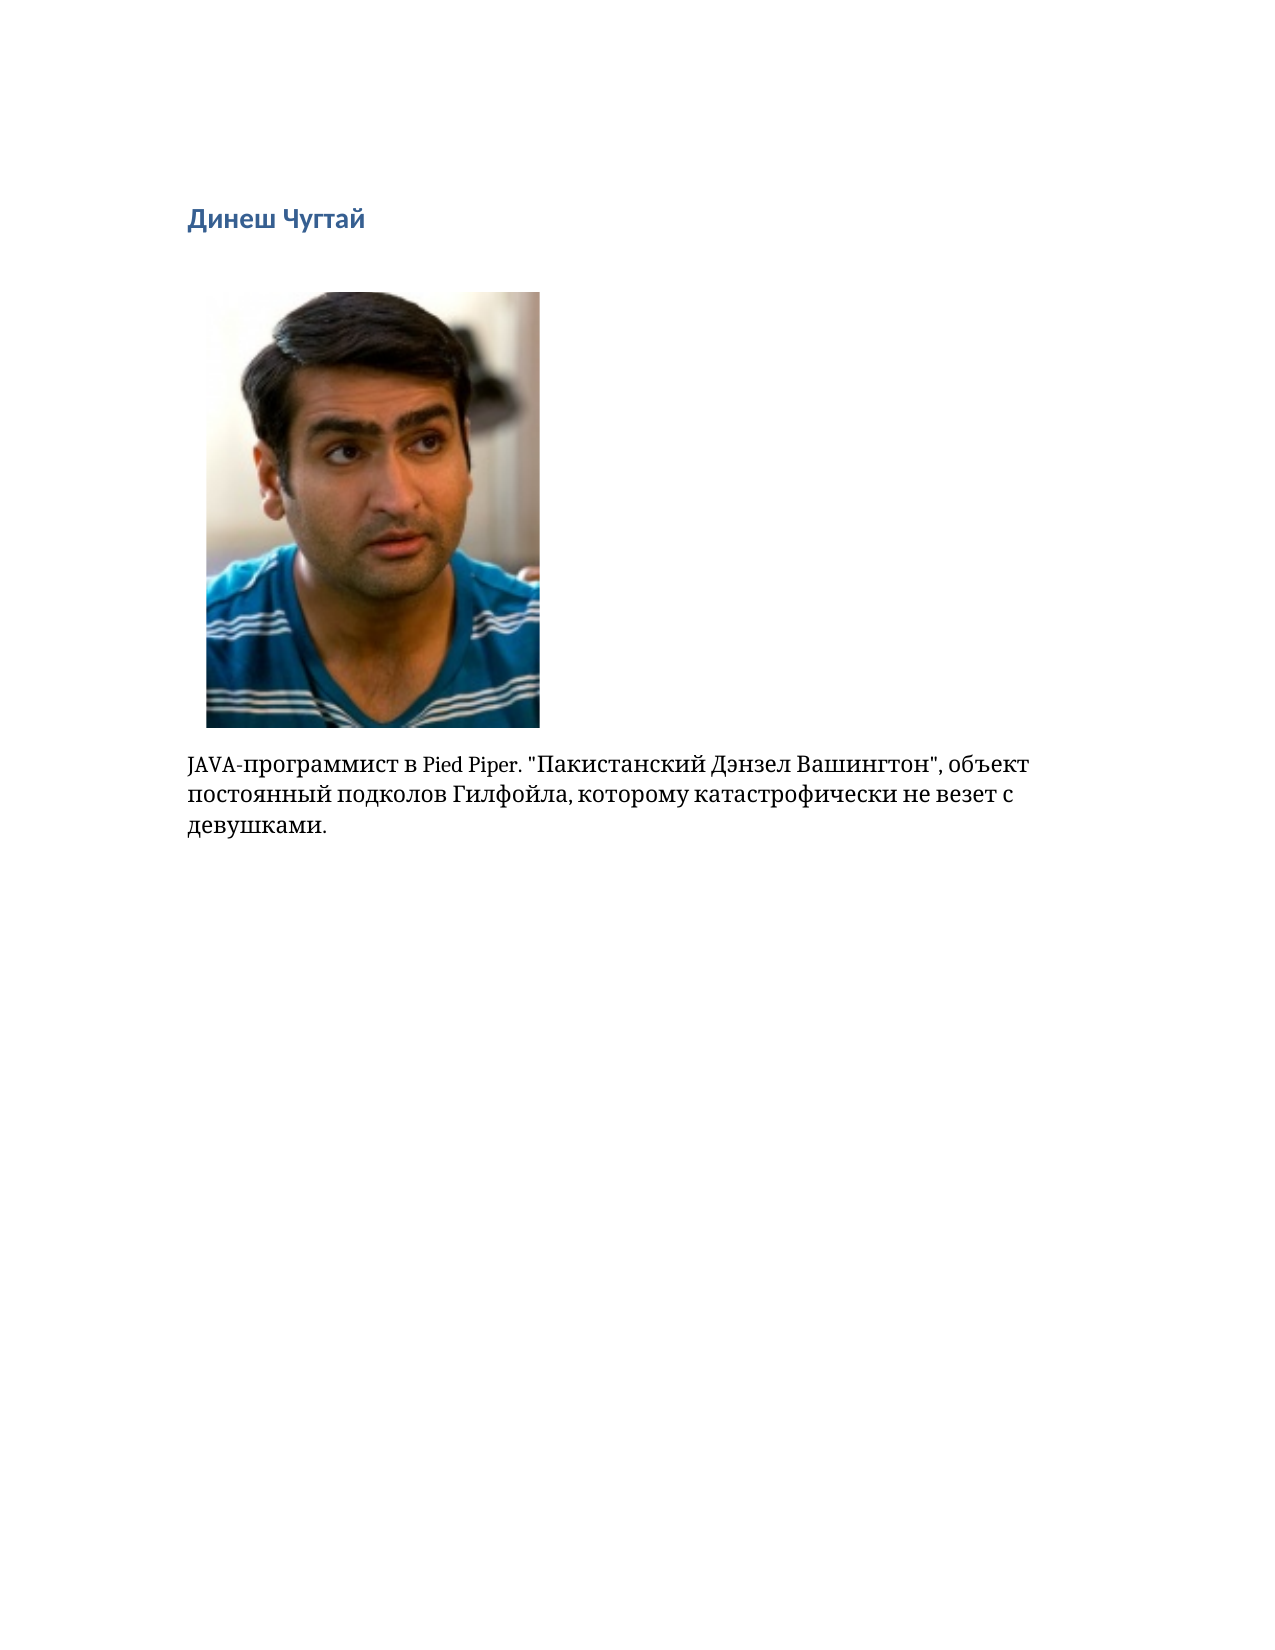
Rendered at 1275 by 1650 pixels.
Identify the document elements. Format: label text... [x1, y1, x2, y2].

picture [535, 641, 540, 664]
picture [510, 722, 518, 728]
picture [494, 637, 500, 647]
picture [469, 599, 477, 606]
picture [206, 292, 540, 728]
text JAVA-программист в Pied Piper. "Пакистанский Дэнзел Вашингтон", объект постоянный подколов Гилфойла, которому катастрофически не везет с девушками. [187, 752, 1087, 839]
subtitle Динеш Чугтай [187, 200, 1087, 236]
